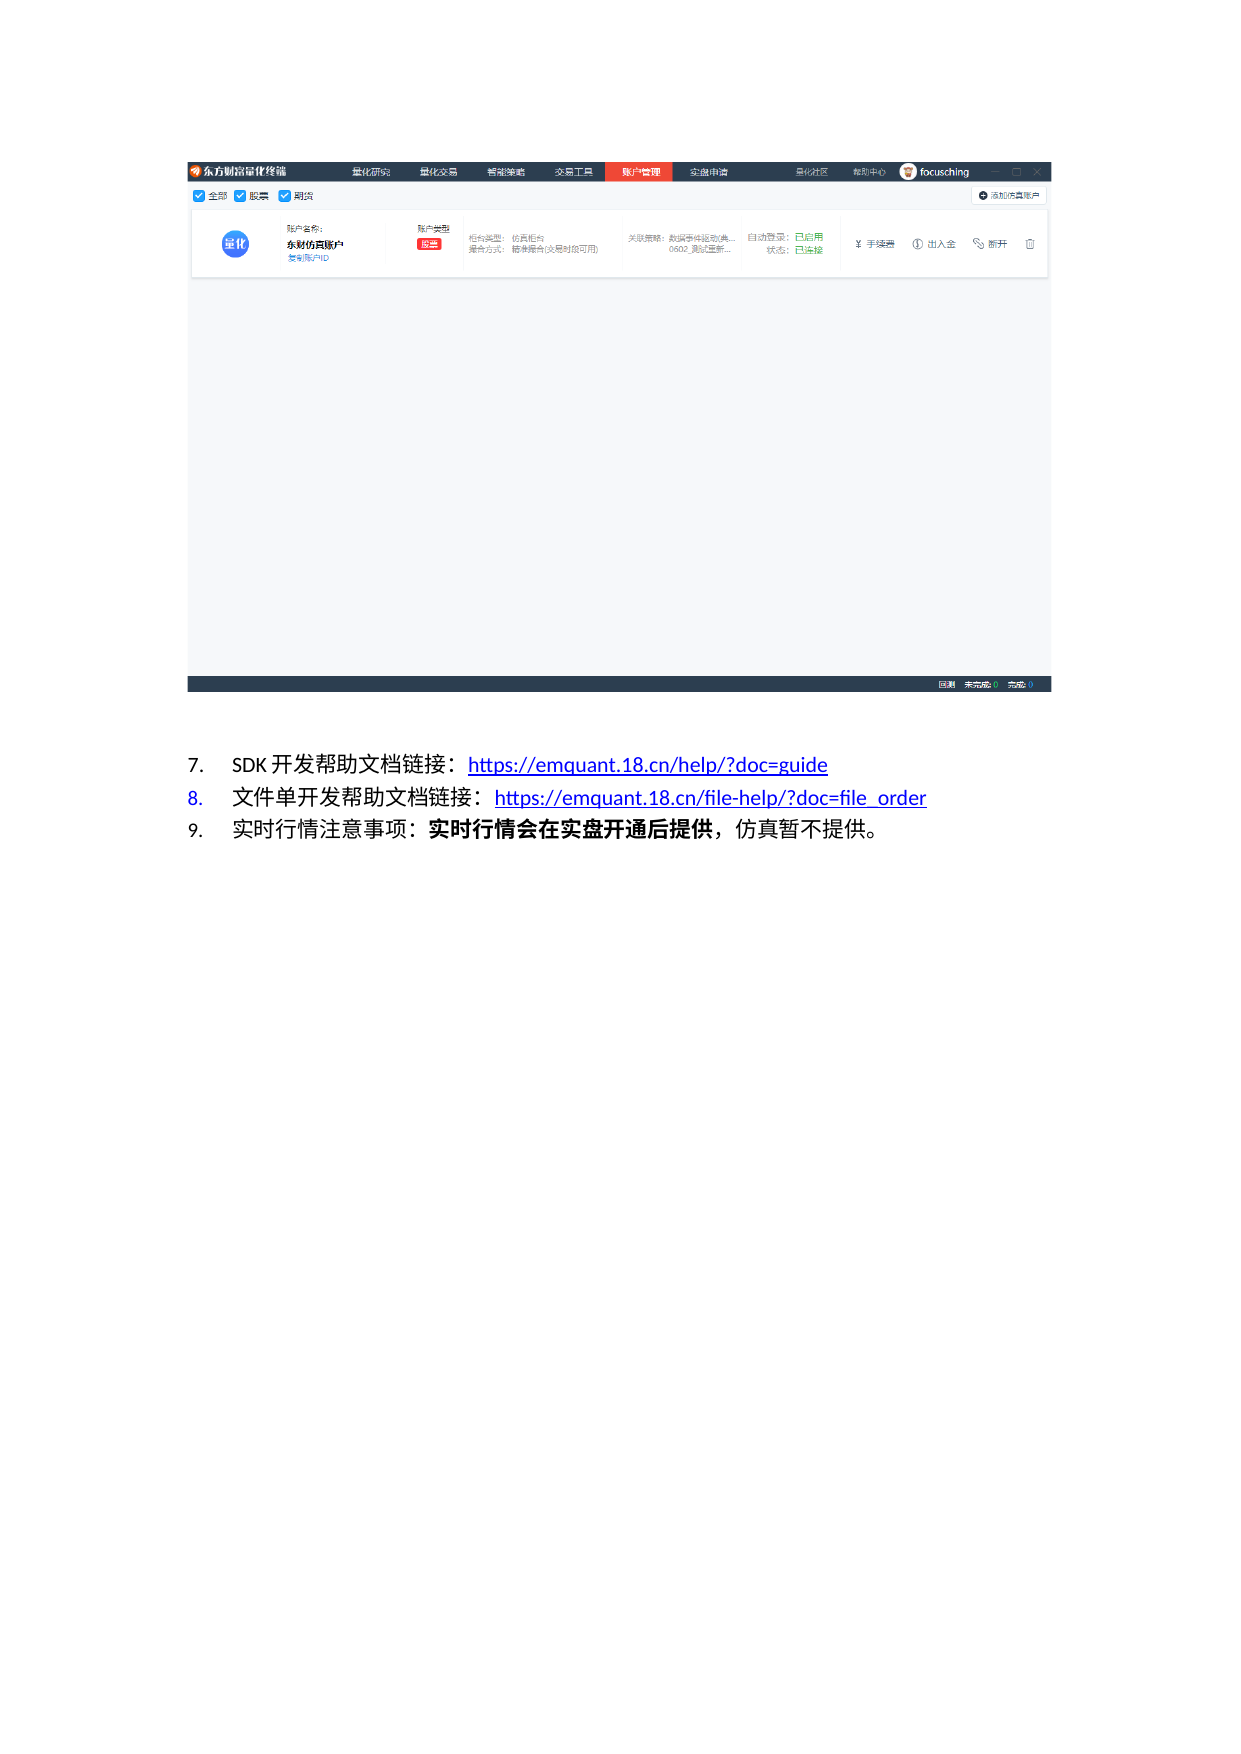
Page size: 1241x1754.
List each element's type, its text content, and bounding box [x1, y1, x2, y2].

list 实时行情注意事项：实时行情会在实盘开通后提供，仿真暂不提供。 [187, 812, 1053, 844]
list 文件单开发帮助文档链接：https://emquant.18.cn/file-help/?doc=file_order [187, 779, 1053, 812]
picture [187, 162, 1052, 692]
list SDK开发帮助文档链接：https://emquant.18.cn/help/?doc=guide [187, 747, 1053, 779]
